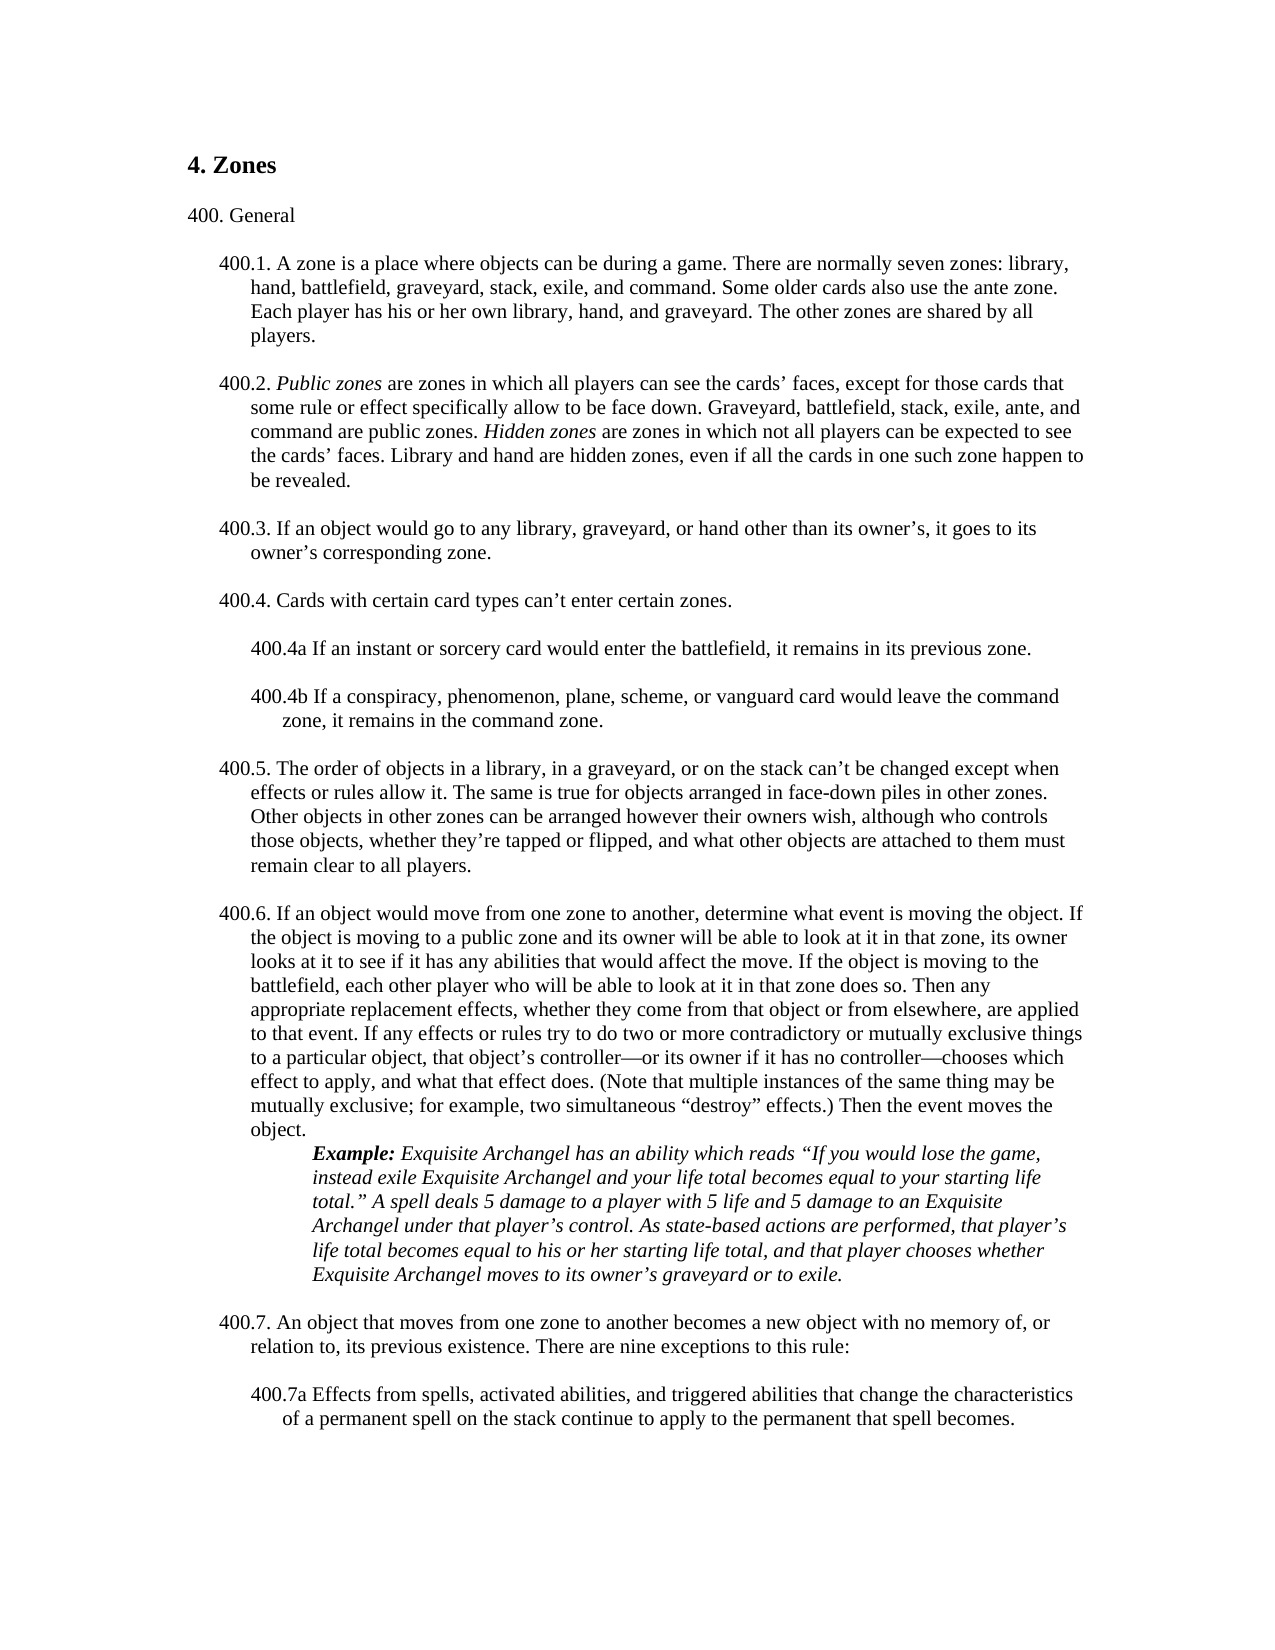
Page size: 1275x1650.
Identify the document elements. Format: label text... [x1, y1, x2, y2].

subtitle 4. Zones [187, 150, 1087, 179]
text 400. General [187, 203, 1087, 227]
text 400.3. If an object would go to any library, graveyard, or hand other than its owner’s, it goes to its owner’s corresponding zone. [219, 516, 1087, 564]
text 400.5. The order of objects in a library, in a graveyard, or on the stack can’t be changed except when effects or rules allow it. The same is true for objects arranged in face-down piles in other zones. Other objects in other zones can be arranged however their owners wish, although who controls those objects, whether they’re tapped or flipped, and what other objects are attached to them must remain clear to all players. [219, 756, 1087, 877]
text 400.1. A zone is a place where objects can be during a game. There are normally seven zones: library, hand, battlefield, graveyard, stack, exile, and command. Some older cards also use the ante zone. Each player has his or her own library, hand, and graveyard. The other zones are shared by all players. [219, 251, 1087, 347]
text 400.4. Cards with certain card types can’t enter certain zones. [219, 588, 1087, 612]
text 400.7. An object that moves from one zone to another becomes a new object with no memory of, or relation to, its previous existence. There are nine exceptions to this rule: [219, 1310, 1087, 1358]
text 400.4a If an instant or sorcery card would enter the battlefield, it remains in its previous zone. [251, 636, 1087, 660]
text 400.7a Effects from spells, activated abilities, and triggered abilities that change the characteristics of a permanent spell on the stack continue to apply to the permanent that spell becomes. [251, 1382, 1087, 1430]
text 400.2. Public zones are zones in which all players can see the cards’ faces, except for those cards that some rule or effect specifically allow to be face down. Graveyard, battlefield, stack, exile, ante, and command are public zones. Hidden zones are zones in which not all players can be expected to see the cards’ faces. Library and hand are hidden zones, even if all the cards in one such zone happen to be revealed. [219, 371, 1087, 492]
text 400.4b If a conspiracy, phenomenon, plane, scheme, or vanguard card would leave the command zone, it remains in the command zone. [251, 684, 1087, 732]
text 400.6. If an object would move from one zone to another, determine what event is moving the object. If the object is moving to a public zone and its owner will be able to look at it in that zone, its owner looks at it to see if it has any abilities that would affect the move. If the object is moving to the battlefield, each other player who will be able to look at it in that zone does so. Then any appropriate replacement effects, whether they come from that object or from elsewhere, are applied to that event. If any effects or rules try to do two or more contradictory or mutually exclusive things to a particular object, that object’s controller—or its owner if it has no controller—chooses which effect to apply, and what that effect does. (Note that multiple instances of the same thing may be mutually exclusive; for example, two simultaneous “destroy” effects.) Then the event moves the object. [219, 901, 1087, 1141]
text Example: Exquisite Archangel has an ability which reads “If you would lose the game, instead exile Exquisite Archangel and your life total becomes equal to your starting life total.” A spell deals 5 damage to a player with 5 life and 5 damage to an Exquisite Archangel under that player’s control. As state-based actions are performed, that player’s life total becomes equal to his or her starting life total, and that player chooses whether Exquisite Archangel moves to its owner’s graveyard or to exile. [312, 1141, 1087, 1286]
